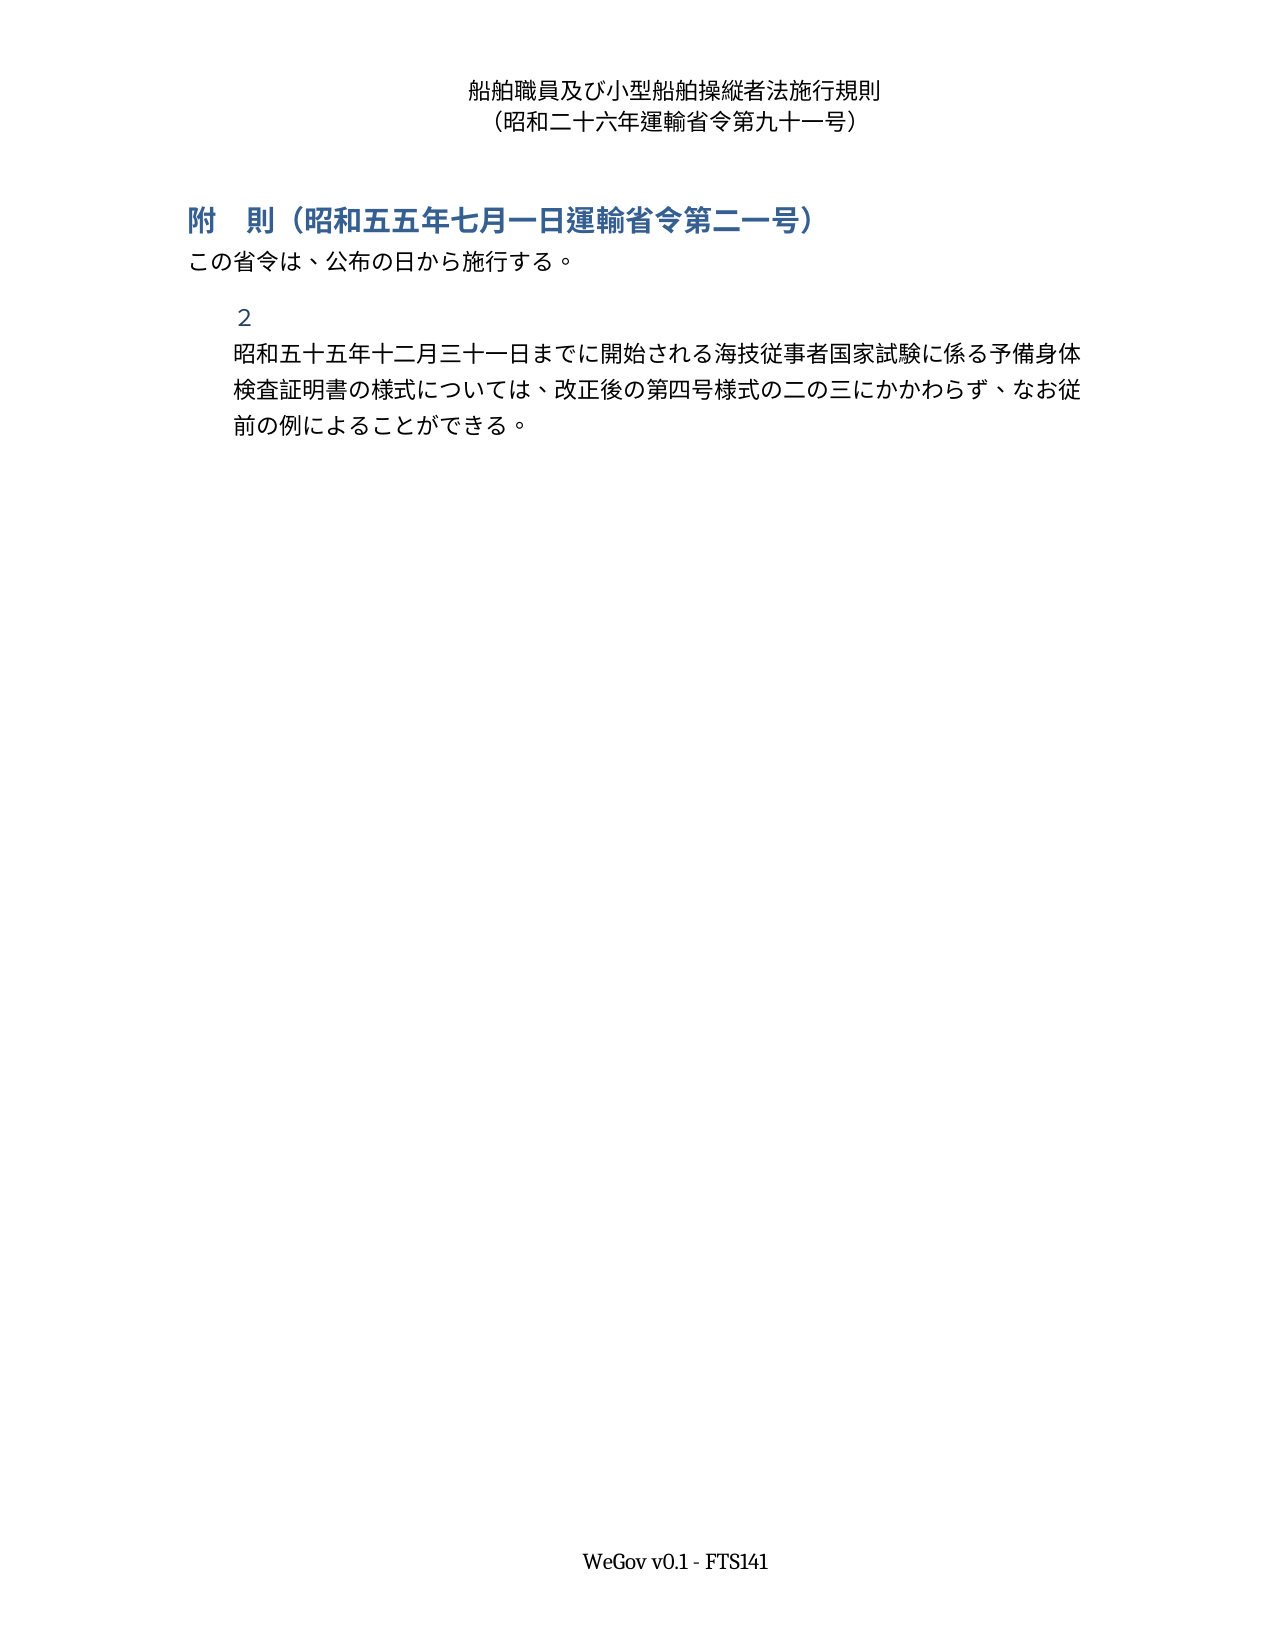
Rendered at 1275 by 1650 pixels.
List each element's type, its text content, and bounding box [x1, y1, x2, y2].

text この省令は、公布の日から施行する。 [187, 246, 1087, 277]
text 昭和五十五年十二月三十一日までに開始される海技従事者国家試験に係る予備身体検査証明書の様式については、改正後の第四号様式の二の三にかかわらず、なお従前の例によることができる。 [233, 338, 1087, 441]
subtitle ２ [233, 302, 1087, 334]
subtitle 附 則（昭和五五年七月一日運輸省令第二一号） [187, 200, 1087, 240]
